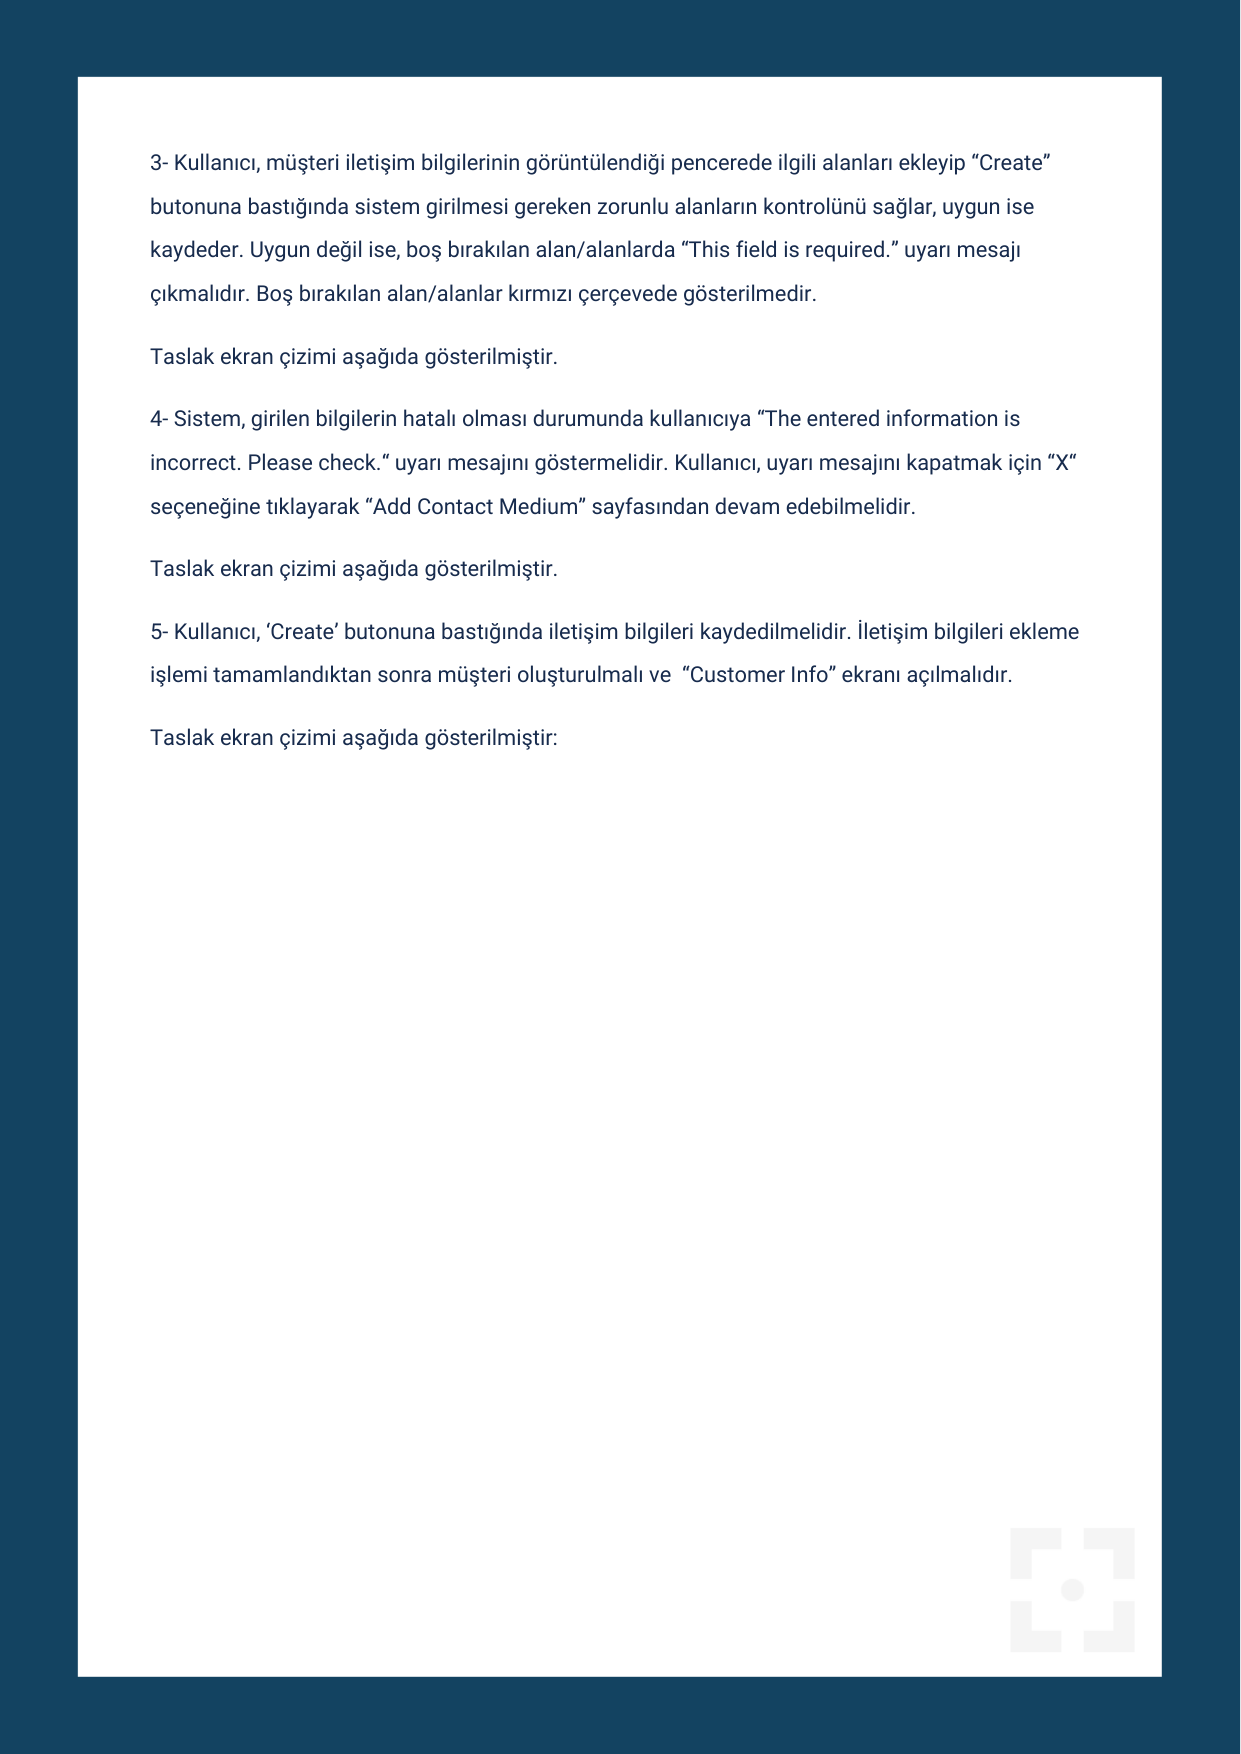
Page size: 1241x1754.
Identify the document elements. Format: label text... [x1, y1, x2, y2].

picture [0, 0, 1241, 1754]
text 3- Kullanıcı, müşteri iletişim bilgilerinin görüntülendiği pencerede ilgili alanları ekleyip “Create” butonuna bastığında sistem girilmesi gereken zorunlu alanların kontrolünü sağlar, uygun ise kaydeder. Uygun değil ise, boş bırakılan alan/alanlarda “This field is required.” uyarı mesajı çıkmalıdır. Boş bırakılan alan/alanlar kırmızı çerçevede gösterilmedir. [150, 150, 1090, 307]
text 4- Sistem, girilen bilgilerin hatalı olması durumunda kullanıcıya “The entered information is incorrect. Please check.“ uyarı mesajını göstermelidir. Kullanıcı, uyarı mesajını kapatmak için “X“ seçeneğine tıklayarak “Add Contact Medium” sayfasından devam edebilmelidir. [150, 406, 1090, 519]
text Taslak ekran çizimi aşağıda gösterilmiştir. [150, 556, 1090, 582]
text Taslak ekran çizimi aşağıda gösterilmiştir: [150, 725, 1090, 751]
text Taslak ekran çizimi aşağıda gösterilmiştir. [150, 344, 1090, 369]
text 5- Kullanıcı, ‘Create’ butonuna bastığında iletişim bilgileri kaydedilmelidir. İletişim bilgileri ekleme işlemi tamamlandıktan sonra müşteri oluşturulmalı ve “Customer Info” ekranı açılmalıdır. [150, 619, 1090, 688]
